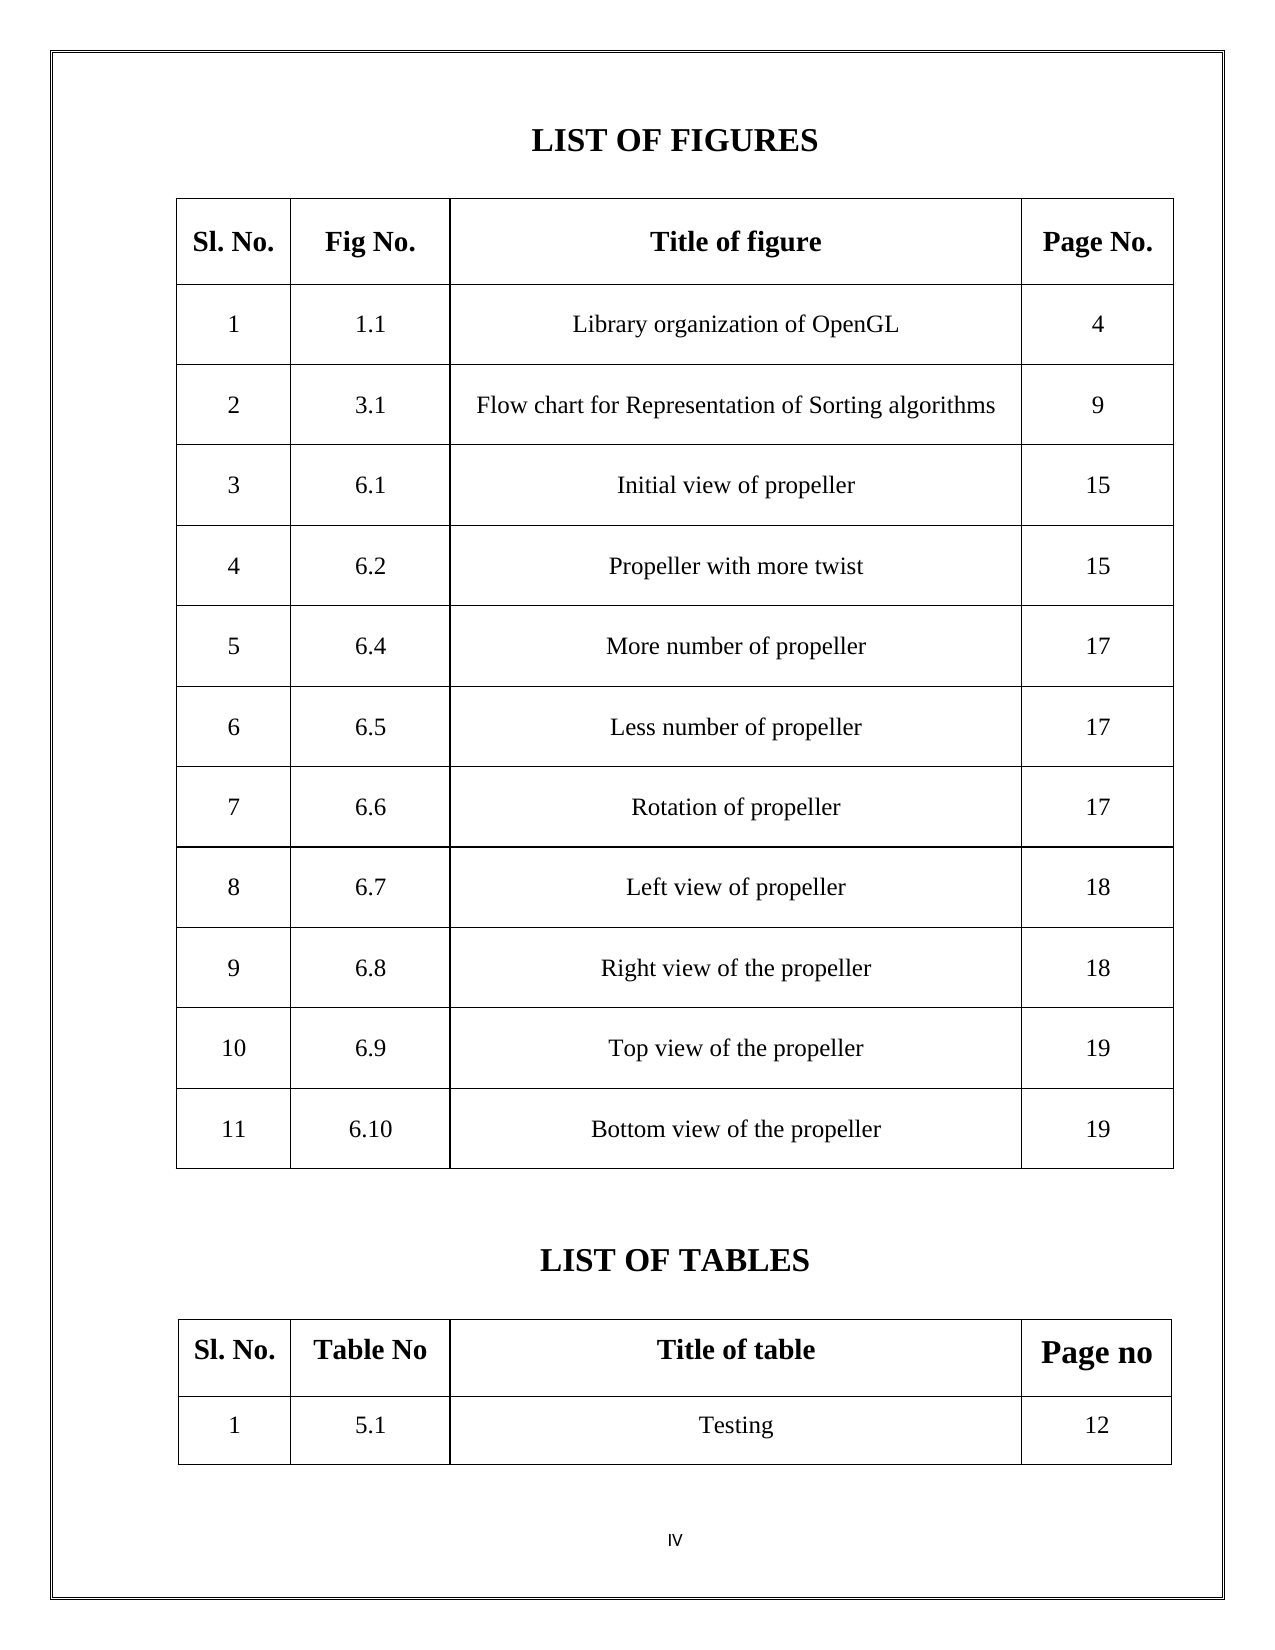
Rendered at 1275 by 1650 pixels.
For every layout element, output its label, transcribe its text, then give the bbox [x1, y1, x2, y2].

table_cell 1 [177, 285, 290, 364]
table_cell Top view of the propeller [451, 1008, 1021, 1088]
table_cell 19 [1022, 1089, 1173, 1168]
table_cell 6.9 [291, 1008, 449, 1088]
table_cell 17 [1022, 767, 1173, 846]
table_header Title of table [451, 1320, 1021, 1396]
table_header Fig No. [291, 199, 449, 283]
table_cell Less number of propeller [451, 687, 1021, 766]
table_cell 3.1 [291, 365, 449, 444]
table_cell 6.7 [291, 848, 449, 927]
table_cell 18 [1022, 928, 1173, 1007]
table_cell 6.6 [291, 767, 449, 846]
table_cell Propeller with more twist [451, 526, 1021, 605]
table_cell 17 [1022, 687, 1173, 766]
table_cell 1 [179, 1397, 290, 1464]
table_cell 4 [1022, 285, 1173, 364]
table_cell 5 [177, 606, 290, 686]
table_cell 6.1 [291, 445, 449, 525]
table_cell Library organization of OpenGL [451, 285, 1021, 364]
table_cell Initial view of propeller [451, 445, 1021, 525]
table_header Sl. No. [177, 199, 290, 283]
table_cell 17 [1022, 606, 1173, 686]
table_cell 6.2 [291, 526, 449, 605]
table_cell 15 [1022, 445, 1173, 525]
table_cell 18 [1022, 848, 1173, 927]
table_header Table No [291, 1320, 449, 1396]
table_cell Left view of propeller [451, 848, 1021, 927]
table_cell 9 [1022, 365, 1173, 444]
table_header Page No. [1022, 199, 1173, 283]
table_header Page no [1022, 1320, 1171, 1396]
table_cell 8 [177, 848, 290, 927]
table_cell Flow chart for Representation of Sorting algorithms [451, 365, 1021, 444]
table_cell More number of propeller [451, 606, 1021, 686]
table_cell 6.5 [291, 687, 449, 766]
table_header Sl. No. [179, 1320, 290, 1396]
table_cell 6.4 [291, 606, 449, 686]
table_cell 6 [177, 687, 290, 766]
table_cell 3 [177, 445, 290, 525]
table_cell 6.10 [291, 1089, 449, 1168]
table_cell 5.1 [291, 1397, 449, 1464]
table_cell 9 [177, 928, 290, 1007]
table_cell 15 [1022, 526, 1173, 605]
table_cell 10 [177, 1008, 290, 1088]
table_cell 4 [177, 526, 290, 605]
table_header Title of figure [451, 199, 1021, 283]
table_cell Right view of the propeller [451, 928, 1021, 1007]
table_cell 12 [1022, 1397, 1171, 1464]
table_cell 1.1 [291, 285, 449, 364]
table_cell 11 [177, 1089, 290, 1168]
table_cell 6.8 [291, 928, 449, 1007]
table_cell Testing [451, 1397, 1021, 1464]
text LIST OF TABLES [150, 1240, 1200, 1279]
table_cell 2 [177, 365, 290, 444]
table_cell 19 [1022, 1008, 1173, 1088]
table_cell Bottom view of the propeller [451, 1089, 1021, 1168]
text LIST OF FIGURES [150, 120, 1200, 158]
table_cell 7 [177, 767, 290, 846]
table_cell Rotation of propeller [451, 767, 1021, 846]
